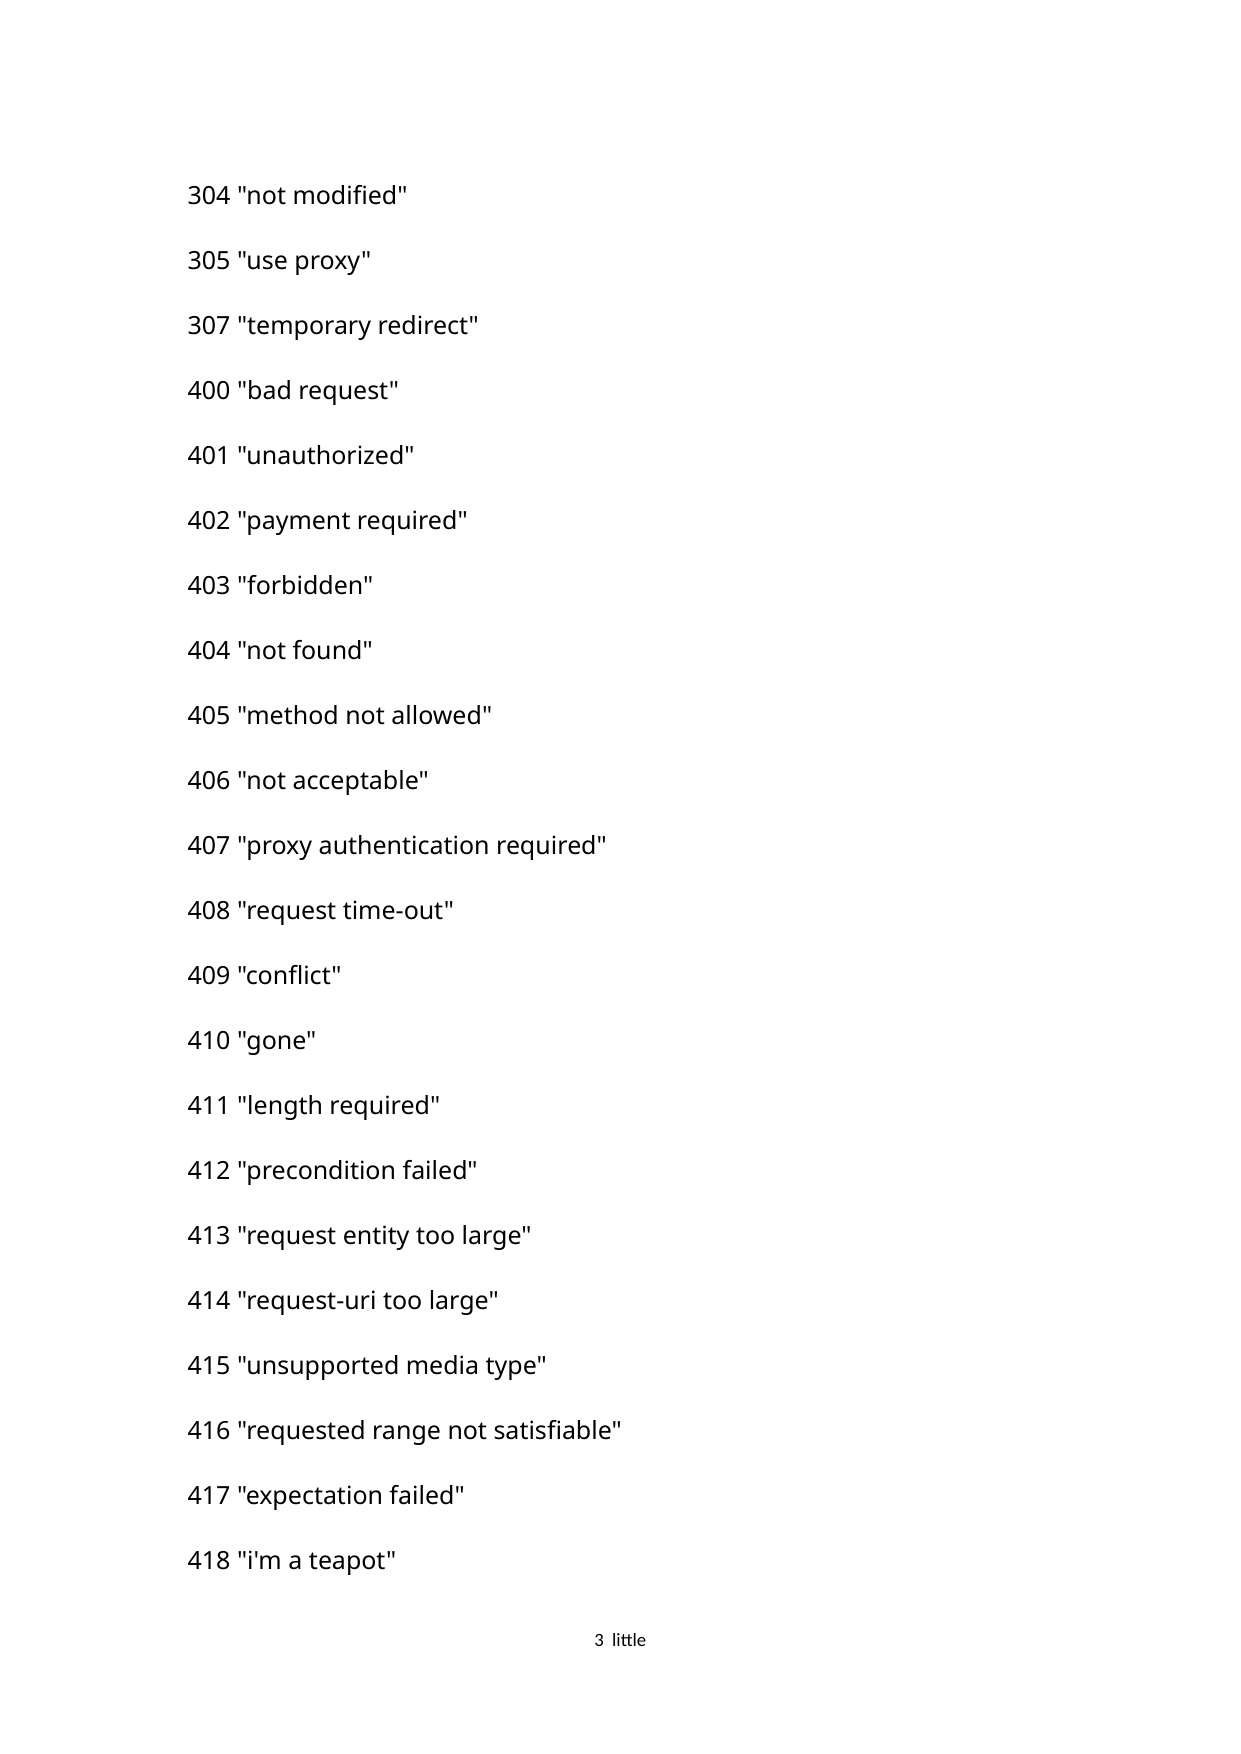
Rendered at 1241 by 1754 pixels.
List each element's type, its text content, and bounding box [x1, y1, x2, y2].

text 403 "forbidden" [187, 552, 1053, 617]
text 418 "i'm a teapot" [187, 1527, 1053, 1592]
text 402 "payment required" [187, 487, 1053, 552]
text 406 "not acceptable" [187, 747, 1053, 812]
text 401 "unauthorized" [187, 422, 1053, 487]
text 412 "precondition failed" [187, 1137, 1053, 1202]
text 305 "use proxy" [187, 227, 1053, 292]
text 414 "request-uri too large" [187, 1267, 1053, 1332]
text 416 "requested range not satisfiable" [187, 1397, 1053, 1462]
text 417 "expectation failed" [187, 1462, 1053, 1527]
text 415 "unsupported media type" [187, 1332, 1053, 1397]
text 408 "request time-out" [187, 877, 1053, 942]
text 411 "length required" [187, 1072, 1053, 1137]
text 400 "bad request" [187, 357, 1053, 422]
text 404 "not found" [187, 617, 1053, 682]
text 405 "method not allowed" [187, 682, 1053, 747]
text 409 "conflict" [187, 942, 1053, 1007]
text 307 "temporary redirect" [187, 292, 1053, 357]
text 304 "not modified" [187, 162, 1053, 227]
text 413 "request entity too large" [187, 1202, 1053, 1267]
text 407 "proxy authentication required" [187, 812, 1053, 877]
text 410 "gone" [187, 1007, 1053, 1072]
